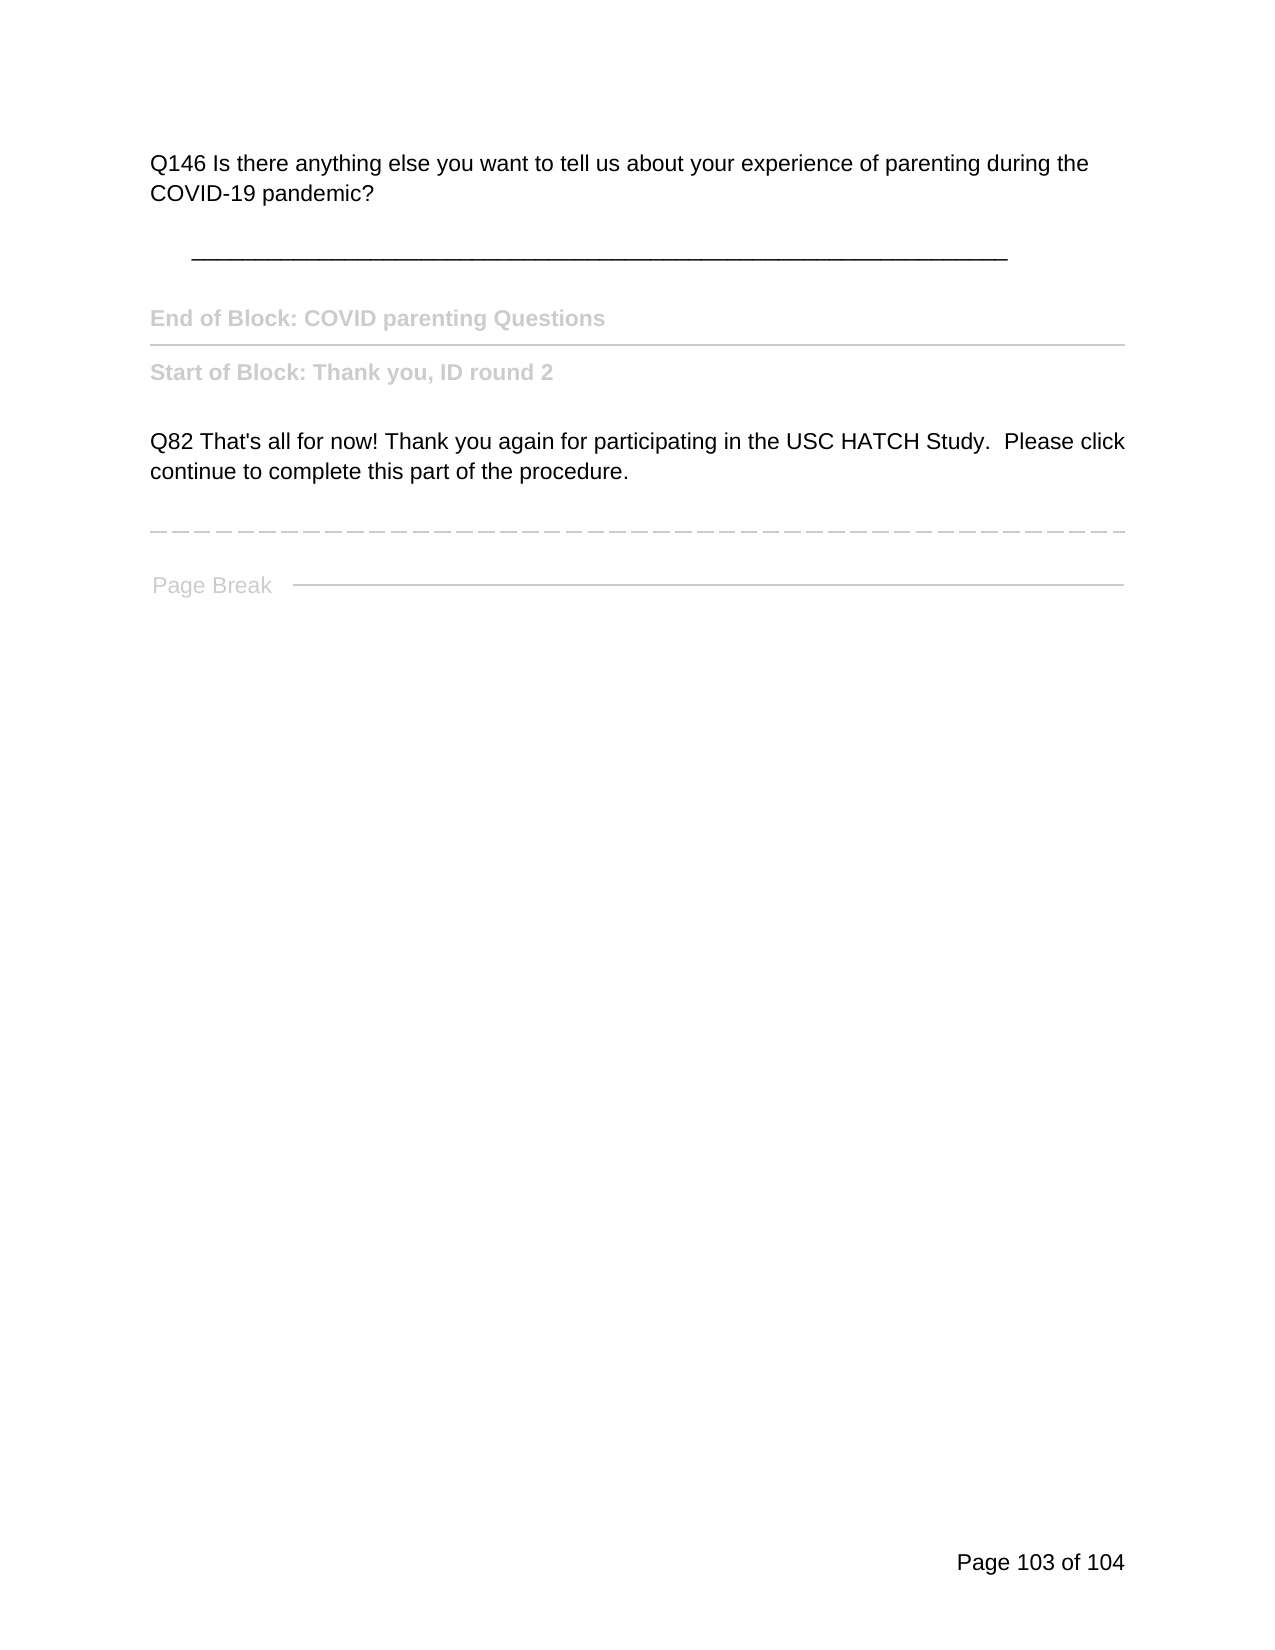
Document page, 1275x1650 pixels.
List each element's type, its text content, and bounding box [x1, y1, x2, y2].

text Q82 That's all for now! Thank you again for participating in the USC HATCH Study. Please click continue to complete this part of the procedure. [150, 428, 1125, 484]
text End of Block: COVID parenting Questions [150, 304, 1125, 331]
text ________________________________________________________________ [150, 235, 1125, 262]
text Q146 Is there anything else you want to tell us about your experience of parenting during the COVID-19 pandemic? [150, 150, 1125, 207]
text Start of Block: Thank you, ID round 2 [150, 358, 1125, 385]
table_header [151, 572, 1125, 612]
